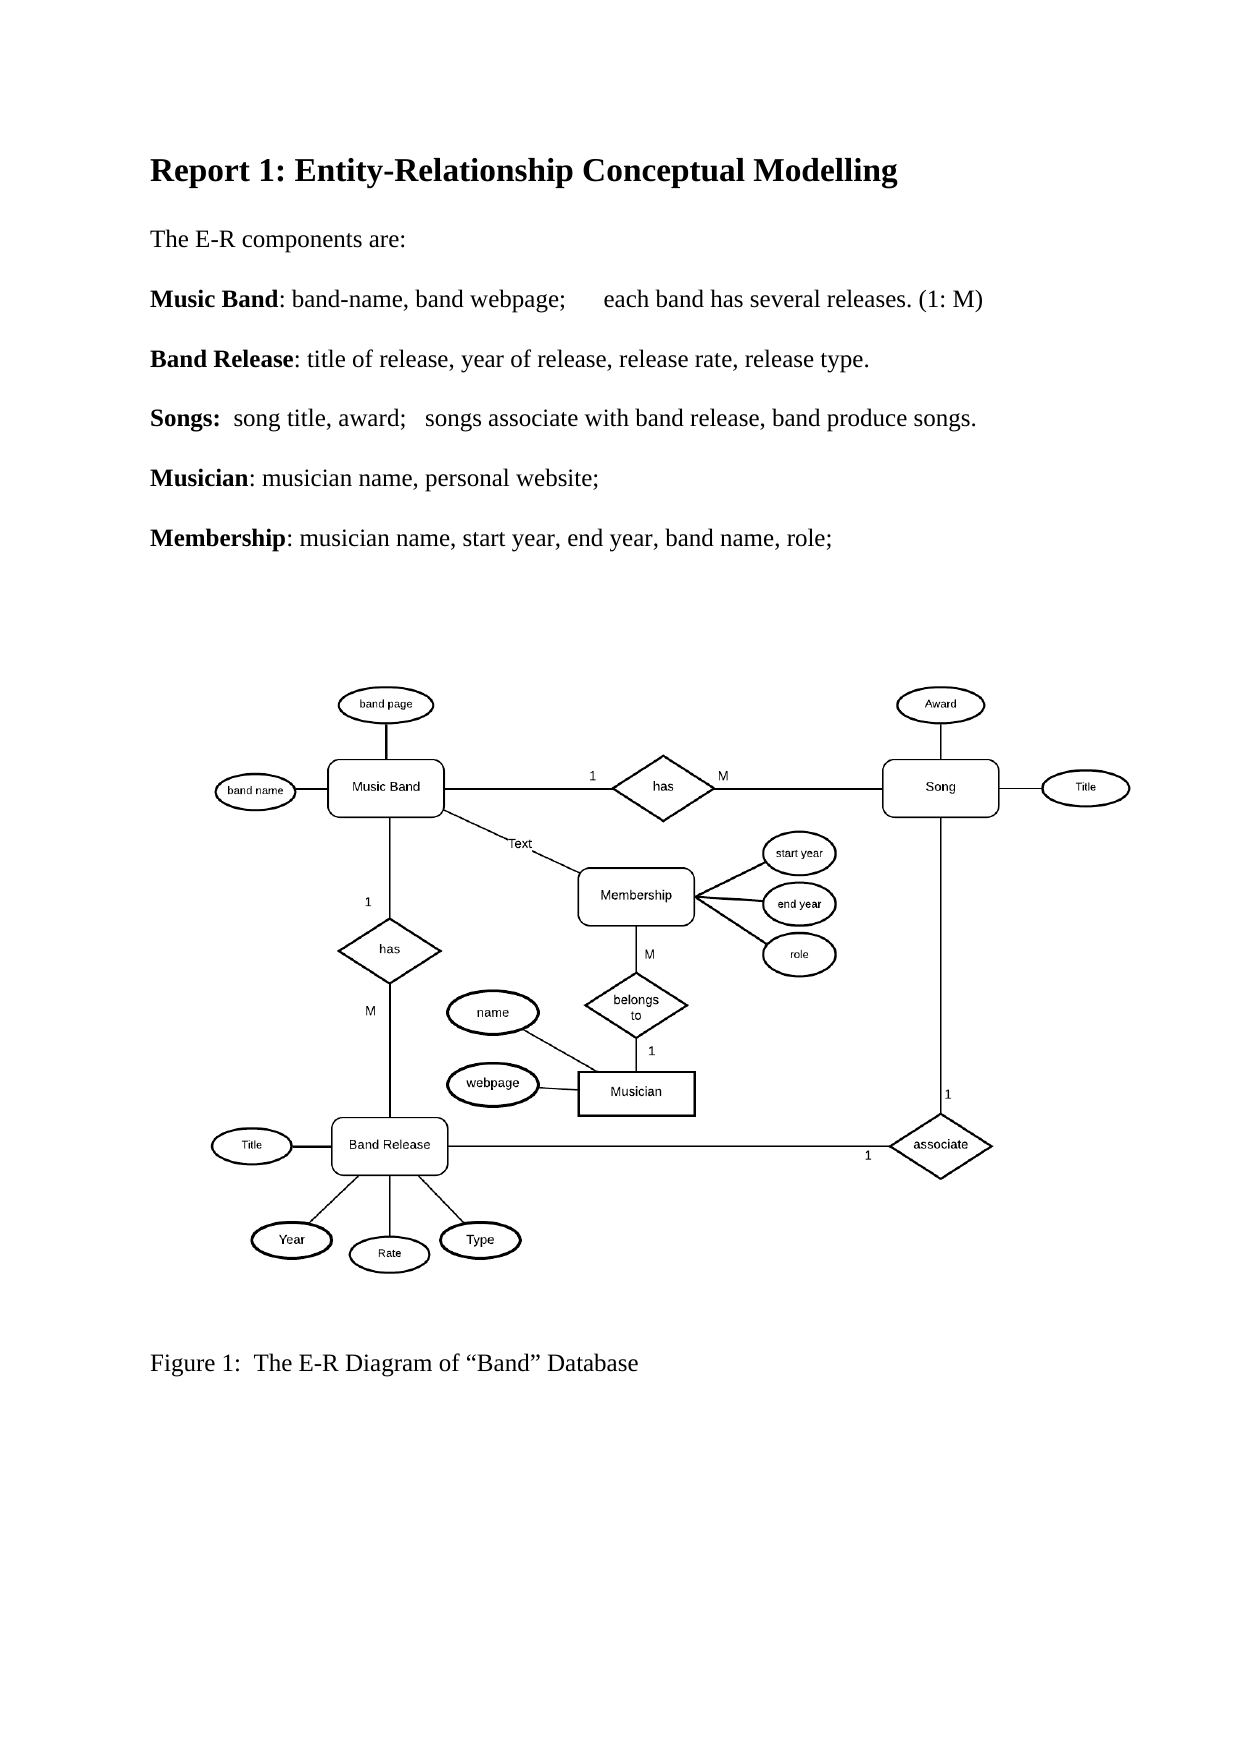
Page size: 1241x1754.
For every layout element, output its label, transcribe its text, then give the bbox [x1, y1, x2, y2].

picture [150, 642, 1187, 1318]
text Membership: musician name, start year, end year, band name, role; [150, 523, 1090, 552]
text Songs: song title, award; songs associate with band release, band produce songs. [150, 403, 1090, 432]
text Figure 1: The E-R Diagram of “Band” Database [150, 1348, 1090, 1377]
text Band Release: title of release, year of release, release rate, release type. [150, 344, 1090, 372]
text The E-R components are: [150, 224, 1090, 253]
subtitle Report 1: Entity-Relationship Conceptual Modelling [150, 150, 1090, 188]
text Music Band: band-name, band webpage; each band has several releases. (1: M) [150, 284, 1090, 313]
text Musician: musician name, personal website; [150, 463, 1090, 492]
